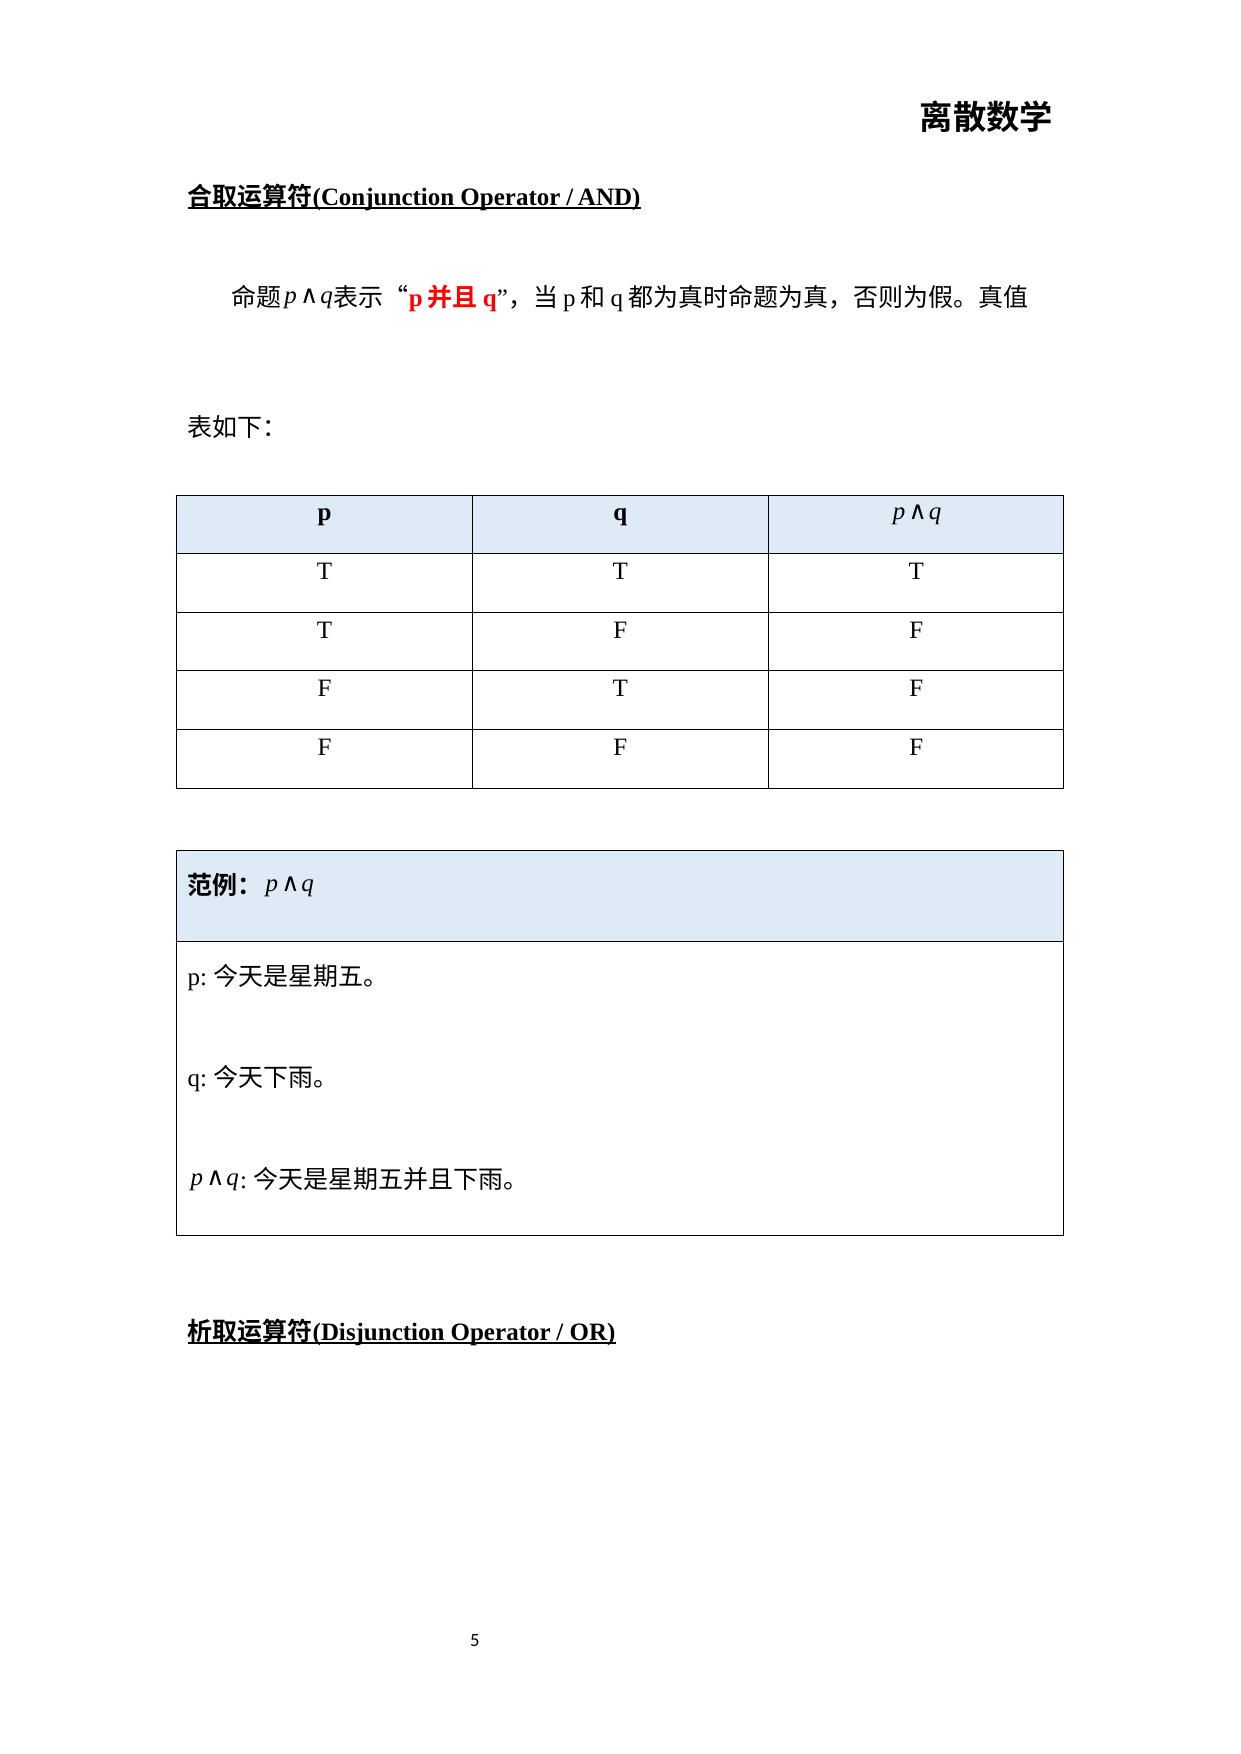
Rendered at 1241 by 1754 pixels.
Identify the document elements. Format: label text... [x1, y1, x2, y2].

table_header 范例： [177, 851, 1063, 941]
table_cell T [769, 554, 1063, 612]
table_cell T [473, 671, 768, 729]
table_cell F [769, 671, 1063, 729]
list 析取运算符(Disjunction Operator / OR) [187, 1297, 1053, 1362]
table_cell F [769, 730, 1063, 788]
table_header p [177, 496, 472, 553]
table_header q [473, 496, 768, 553]
list 命题表示“p并且q”，当p和q都为真时命题为真，否则为假。真值表如下： [187, 263, 1053, 458]
table_cell F [473, 613, 768, 670]
list 合取运算符(Conjunction Operator / AND) [187, 162, 1053, 227]
table_cell F [473, 730, 768, 788]
table_header [769, 496, 1063, 553]
table_cell p: 今天是星期五。 q: 今天下雨。 : 今天是星期五并且下雨。 [177, 942, 1063, 1235]
table_cell F [177, 671, 472, 729]
table_cell F [177, 730, 472, 788]
table_cell T [473, 554, 768, 612]
table_cell T [177, 554, 472, 612]
table_cell T [177, 613, 472, 670]
table_cell F [769, 613, 1063, 670]
